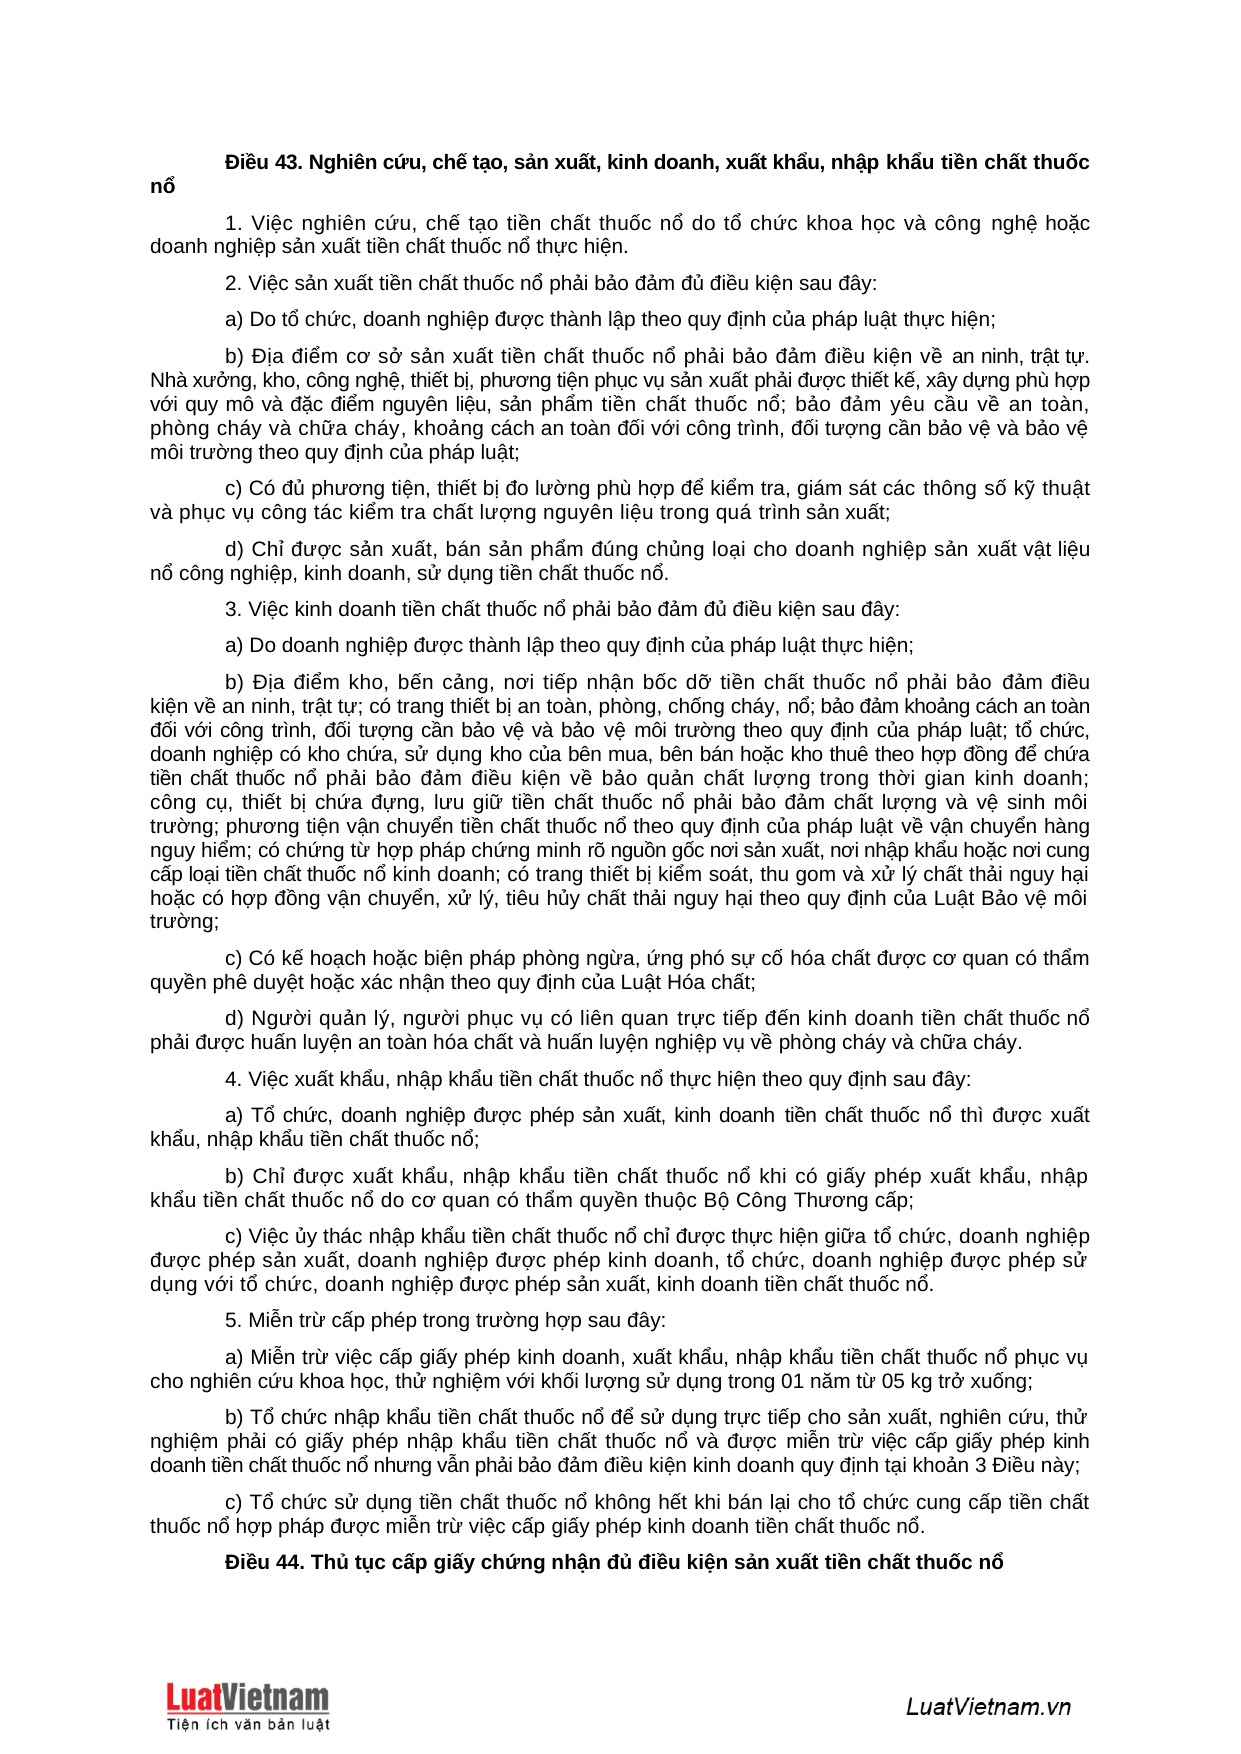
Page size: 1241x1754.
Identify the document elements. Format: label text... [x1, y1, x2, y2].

text Điều 43. Nghiên cứu, chế tạo, sản xuất, kinh doanh, xuất khẩu, nhập khẩu tiền chất thuốc nổ [150, 150, 1090, 198]
text 5. Miễn trừ cấp phép trong trường hợp sau đây: [150, 1308, 1090, 1332]
text Điều 44. Thủ tục cấp giấy chứng nhận đủ điều kiện sản xuất tiền chất thuốc nổ [150, 1550, 1090, 1574]
text b) Tổ chức nhập khẩu tiền chất thuốc nổ để sử dụng trực tiếp cho sản xuất, nghiên cứu, thử nghiệm phải có giấy phép nhập khẩu tiền chất thuốc nổ và được miễn trừ việc cấp giấy phép kinh doanh tiền chất thuốc nổ nhưng vẫn phải bảo đảm điều kiện kinh doanh quy định tại khoản 3 Điều này; [150, 1405, 1090, 1477]
text a) Do tổ chức, doanh nghiệp được thành lập theo quy định của pháp luật thực hiện; [150, 307, 1090, 331]
text c) Tổ chức sử dụng tiền chất thuốc nổ không hết khi bán lại cho tổ chức cung cấp tiền chất thuốc nổ hợp pháp được miễn trừ việc cấp giấy phép kinh doanh tiền chất thuốc nổ. [150, 1489, 1090, 1537]
text d) Người quản lý, người phục vụ có liên quan trực tiếp đến kinh doanh tiền chất thuốc nổ phải được huấn luyện an toàn hóa chất và huấn luyện nghiệp vụ về phòng cháy và chữa cháy. [150, 1006, 1090, 1054]
picture [150, 1660, 1090, 1754]
text c) Có kế hoạch hoặc biện pháp phòng ngừa, ứng phó sự cố hóa chất được cơ quan có thẩm quyền phê duyệt hoặc xác nhận theo quy định của Luật Hóa chất; [150, 946, 1090, 994]
text d) Chỉ được sản xuất, bán sản phẩm đúng chủng loại cho doanh nghiệp sản xuất vật liệu nổ công nghiệp, kinh doanh, sử dụng tiền chất thuốc nổ. [150, 536, 1090, 584]
text c) Việc ủy thác nhập khẩu tiền chất thuốc nổ chỉ được thực hiện giữa tổ chức, doanh nghiệp được phép sản xuất, doanh nghiệp được phép kinh doanh, tổ chức, doanh nghiệp được phép sử dụng với tổ chức, doanh nghiệp được phép sản xuất, kinh doanh tiền chất thuốc nổ. [150, 1224, 1090, 1296]
text b) Địa điểm kho, bến cảng, nơi tiếp nhận bốc dỡ tiền chất thuốc nổ phải bảo đảm điều kiện về an ninh, trật tự; có trang thiết bị an toàn, phòng, chống cháy, nổ; bảo đảm khoảng cách an toàn đối với công trình, đối tượng cần bảo vệ và bảo vệ môi trường theo quy định của pháp luật; tổ chức, doanh nghiệp có kho chứa, sử dụng kho của bên mua, bên bán hoặc kho thuê theo hợp đồng để chứa tiền chất thuốc nổ phải bảo đảm điều kiện về bảo quản chất lượng trong thời gian kinh doanh; công cụ, thiết bị chứa đựng, lưu giữ tiền chất thuốc nổ phải bảo đảm chất lượng và vệ sinh môi trường; phương tiện vận chuyển tiền chất thuốc nổ theo quy định của pháp luật về vận chuyển hàng nguy hiểm; có chứng từ hợp pháp chứng minh rõ nguồn gốc nơi sản xuất, nơi nhập khẩu hoặc nơi cung cấp loại tiền chất thuốc nổ kinh doanh; có trang thiết bị kiểm soát, thu gom và xử lý chất thải nguy hại hoặc có hợp đồng vận chuyển, xử lý, tiêu hủy chất thải nguy hại theo quy định của Luật Bảo vệ môi trường; [150, 670, 1090, 933]
text b) Chỉ được xuất khẩu, nhập khẩu tiền chất thuốc nổ khi có giấy phép xuất khẩu, nhập khẩu tiền chất thuốc nổ do cơ quan có thẩm quyền thuộc Bộ Công Thương cấp; [150, 1163, 1090, 1211]
text 2. Việc sản xuất tiền chất thuốc nổ phải bảo đảm đủ điều kiện sau đây: [150, 271, 1090, 295]
text 1. Việc nghiên cứu, chế tạo tiền chất thuốc nổ do tổ chức khoa học và công nghệ hoặc doanh nghiệp sản xuất tiền chất thuốc nổ thực hiện. [150, 210, 1090, 258]
text a) Miễn trừ việc cấp giấy phép kinh doanh, xuất khẩu, nhập khẩu tiền chất thuốc nổ phục vụ cho nghiên cứu khoa học, thử nghiệm với khối lượng sử dụng trong 01 năm từ 05 kg trở xuống; [150, 1345, 1090, 1393]
text a) Do doanh nghiệp được thành lập theo quy định của pháp luật thực hiện; [150, 633, 1090, 657]
text 4. Việc xuất khẩu, nhập khẩu tiền chất thuốc nổ thực hiện theo quy định sau đây: [150, 1067, 1090, 1091]
text 3. Việc kinh doanh tiền chất thuốc nổ phải bảo đảm đủ điều kiện sau đây: [150, 597, 1090, 621]
text a) Tổ chức, doanh nghiệp được phép sản xuất, kinh doanh tiền chất thuốc nổ thì được xuất khẩu, nhập khẩu tiền chất thuốc nổ; [150, 1103, 1090, 1151]
text c) Có đủ phương tiện, thiết bị đo lường phù hợp để kiểm tra, giám sát các thông số kỹ thuật và phục vụ công tác kiểm tra chất lượng nguyên liệu trong quá trình sản xuất; [150, 476, 1090, 524]
text b) Địa điểm cơ sở sản xuất tiền chất thuốc nổ phải bảo đảm điều kiện về an ninh, trật tự. Nhà xưởng, kho, công nghệ, thiết bị, phương tiện phục vụ sản xuất phải được thiết kế, xây dựng phù hợp với quy mô và đặc điểm nguyên liệu, sản phẩm tiền chất thuốc nổ; bảo đảm yêu cầu về an toàn, phòng cháy và chữa cháy, khoảng cách an toàn đối với công trình, đối tượng cần bảo vệ và bảo vệ môi trường theo quy định của pháp luật; [150, 344, 1090, 463]
